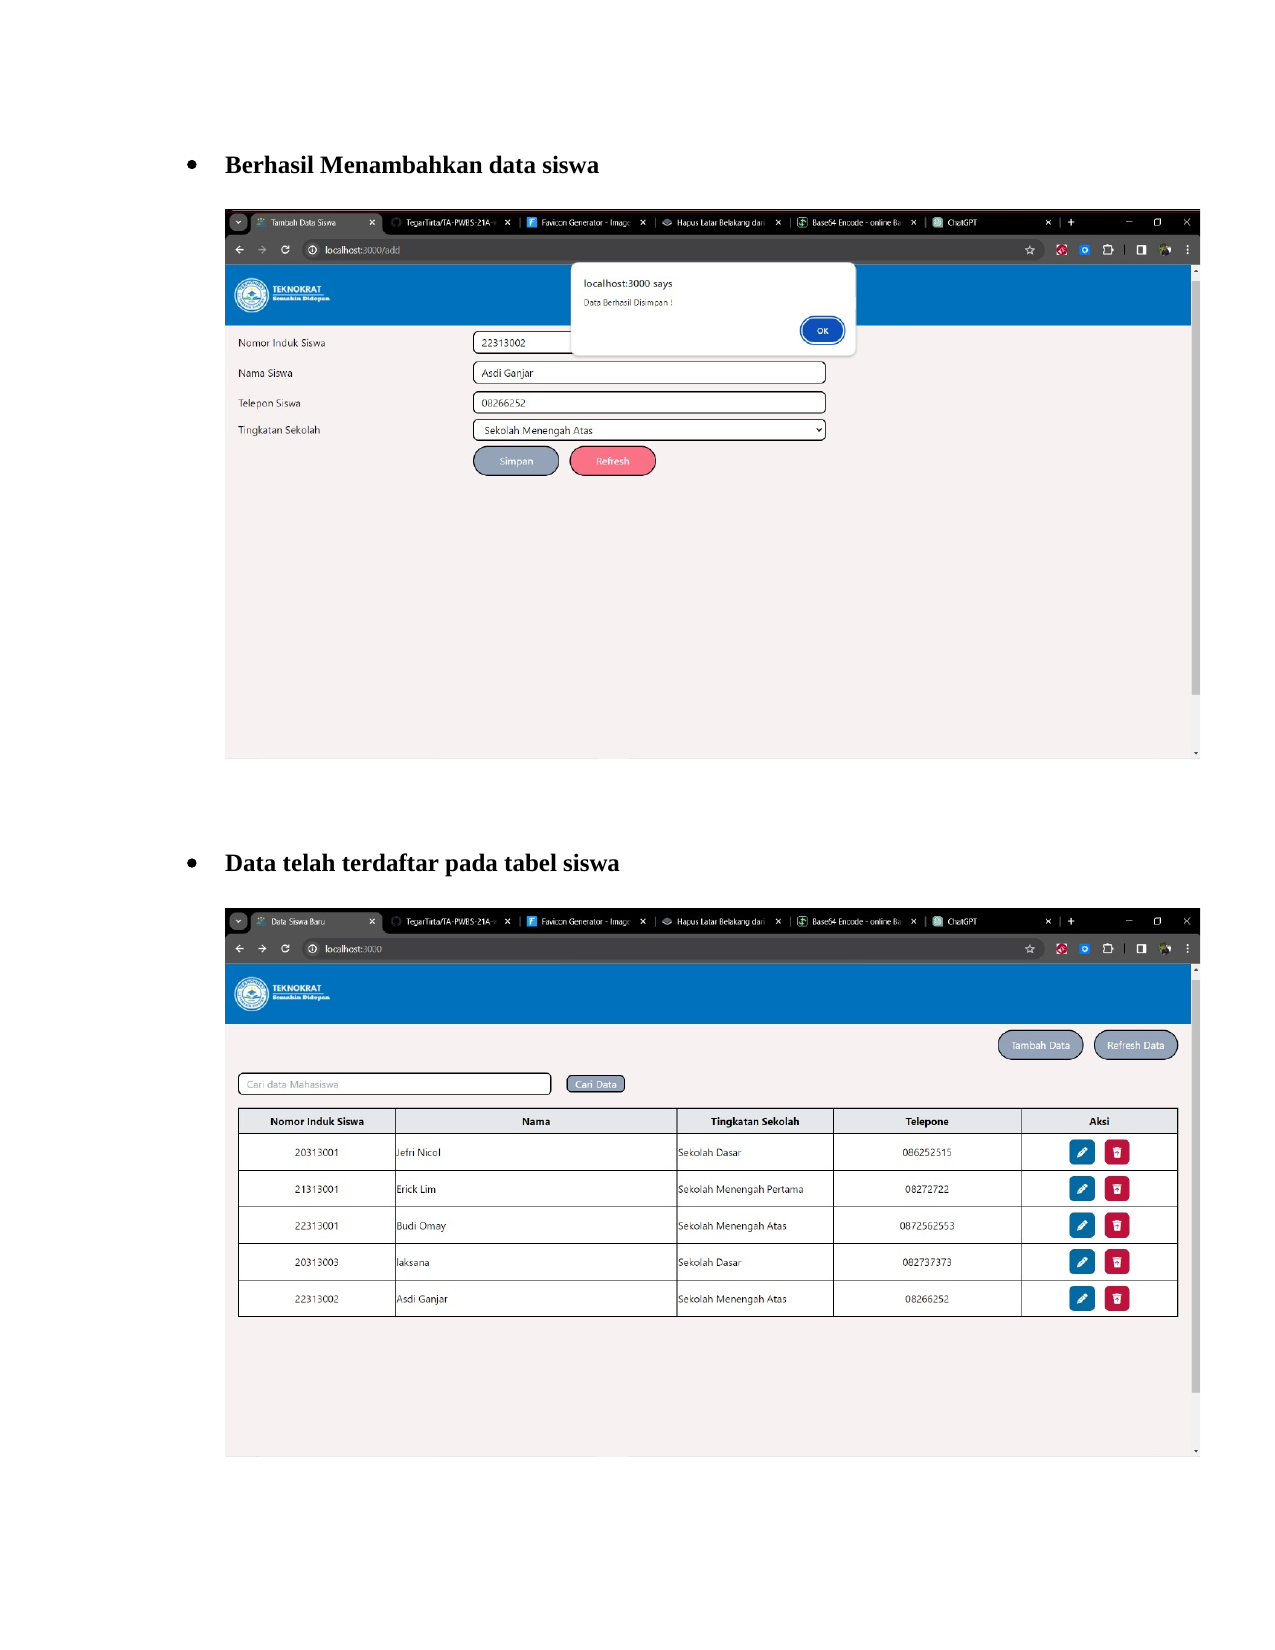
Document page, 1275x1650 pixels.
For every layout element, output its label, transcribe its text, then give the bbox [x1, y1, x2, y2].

list Berhasil Menambahkan data siswa [187, 150, 1125, 179]
picture [225, 908, 1200, 1457]
picture [225, 209, 1200, 759]
list Data telah terdaftar pada tabel siswa [187, 848, 1125, 877]
